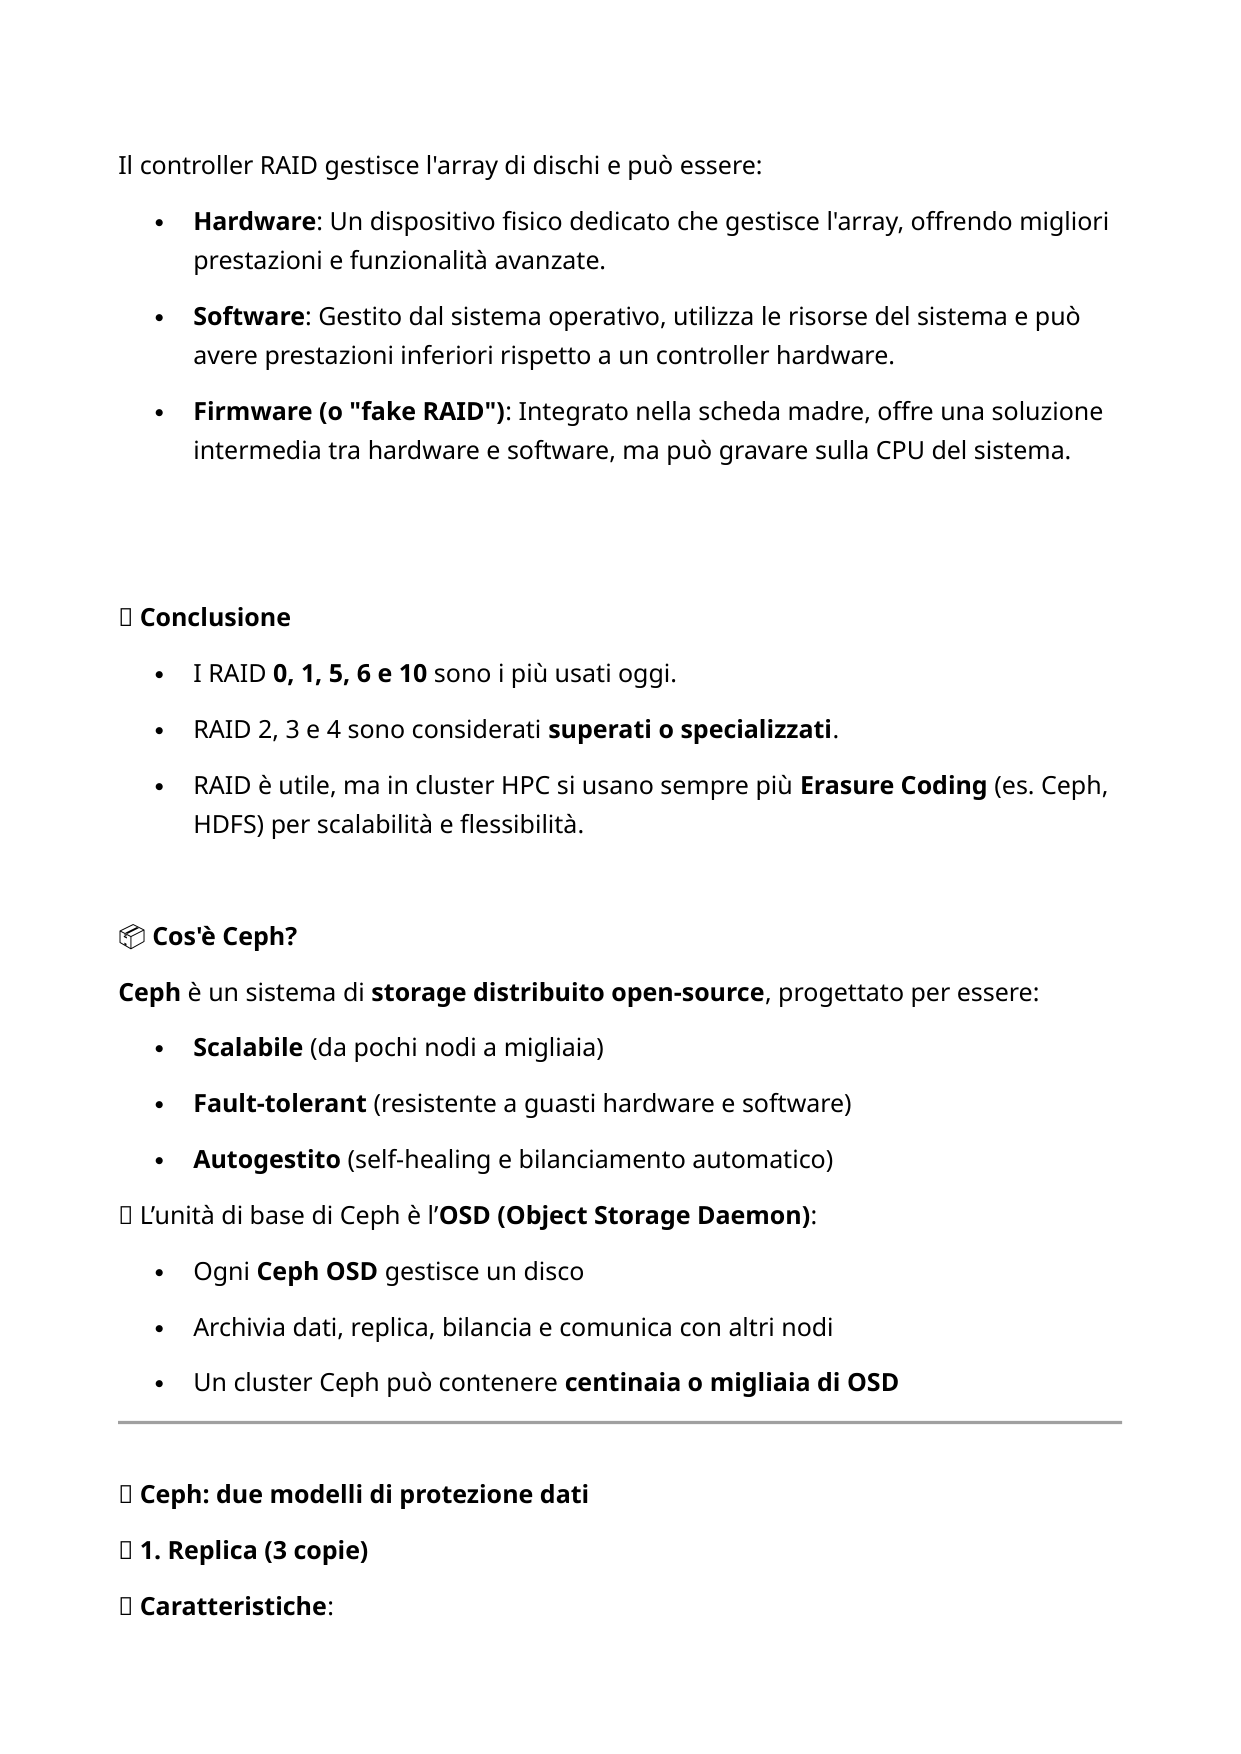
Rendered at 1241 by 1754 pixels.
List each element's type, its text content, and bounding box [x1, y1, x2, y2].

list Scalabile (da pochi nodi a migliaia) [156, 1030, 1122, 1064]
text 🔧 L’unità di base di Ceph è l’OSD (Object Storage Daemon): [118, 1198, 1122, 1232]
list Autogestito (self-healing e bilanciamento automatico) [156, 1142, 1122, 1176]
list Archivia dati, replica, bilancia e comunica con altri nodi [156, 1309, 1122, 1343]
list RAID è utile, ma in cluster HPC si usano sempre più Erasure Coding (es. Ceph, HDFS) per scalabilità e flessibilità. [156, 768, 1122, 841]
text 📌 Conclusione [118, 600, 1122, 634]
list Software: Gestito dal sistema operativo, utilizza le risorse del sistema e può avere prestazioni inferiori rispetto a un controller hardware. [156, 298, 1122, 372]
list I RAID 0, 1, 5, 6 e 10 sono i più usati oggi. [156, 656, 1122, 690]
text 📌 Caratteristiche: [118, 1588, 1122, 1622]
text 📦 Cos'è Ceph? [118, 918, 1122, 952]
list Un cluster Ceph può contenere centinaia o migliaia di OSD [156, 1365, 1122, 1399]
list Firmware (o "fake RAID"): Integrato nella scheda madre, offre una soluzione intermedia tra hardware e software, ma può gravare sulla CPU del sistema. [156, 393, 1122, 467]
text Ceph è un sistema di storage distribuito open-source, progettato per essere: [118, 974, 1122, 1008]
text 🧠 Ceph: due modelli di protezione dati [118, 1477, 1122, 1511]
list RAID 2, 3 e 4 sono considerati superati o specializzati. [156, 712, 1122, 746]
list Ogni Ceph OSD gestisce un disco [156, 1253, 1122, 1287]
text 🔁 1. Replica (3 copie) [118, 1533, 1122, 1567]
list Hardware: Un dispositivo fisico dedicato che gestisce l'array, offrendo migliori prestazioni e funzionalità avanzate. [156, 203, 1122, 277]
list Fault-tolerant (resistente a guasti hardware e software) [156, 1086, 1122, 1120]
text Il controller RAID gestisce l'array di dischi e può essere: [118, 148, 1122, 182]
